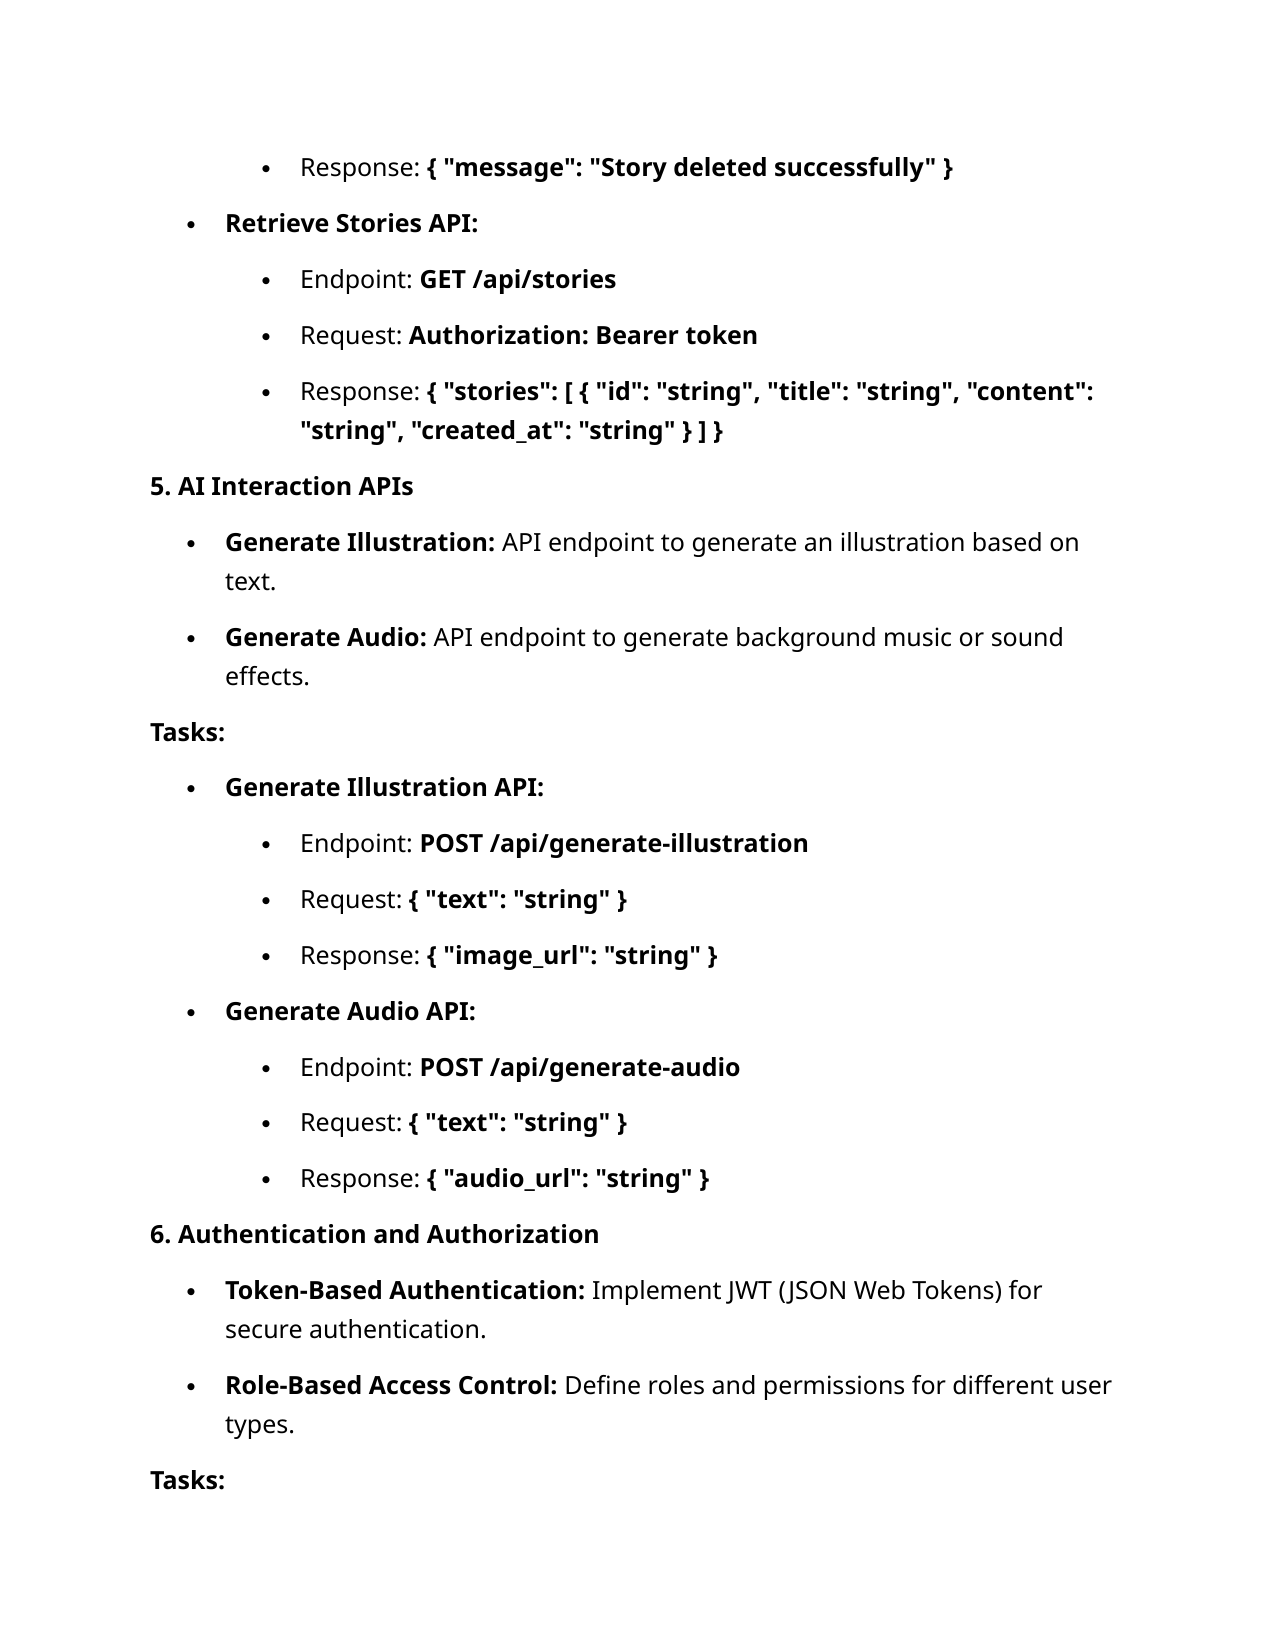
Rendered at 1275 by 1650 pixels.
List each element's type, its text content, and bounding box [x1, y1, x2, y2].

list Token-Based Authentication: Implement JWT (JSON Web Tokens) for secure authentication. [187, 1272, 1125, 1346]
list Role-Based Access Control: Define roles and permissions for different user types. [187, 1367, 1125, 1441]
list Generate Illustration API: [187, 770, 1125, 804]
text 5. AI Interaction APIs [150, 468, 1125, 502]
text 6. Authentication and Authorization [150, 1217, 1125, 1251]
list Response: { "image_url": "string" } [262, 937, 1125, 972]
list Generate Illustration: API endpoint to generate an illustration based on text. [187, 524, 1125, 597]
list Endpoint: GET /api/stories [262, 262, 1125, 296]
list Request: { "text": "string" } [262, 882, 1125, 916]
list Request: { "text": "string" } [262, 1105, 1125, 1139]
list Generate Audio: API endpoint to generate background music or sound effects. [187, 619, 1125, 692]
list Response: { "message": "Story deleted successfully" } [262, 150, 1125, 184]
text Tasks: [150, 1462, 1125, 1497]
text Tasks: [150, 714, 1125, 748]
list Response: { "audio_url": "string" } [262, 1161, 1125, 1195]
list Request: Authorization: Bearer token [262, 317, 1125, 352]
list Endpoint: POST /api/generate-illustration [262, 826, 1125, 860]
list Retrieve Stories API: [187, 206, 1125, 240]
list Response: { "stories": [ { "id": "string", "title": "string", "content": "string", "created_at": "string" } ] } [262, 373, 1125, 447]
list Generate Audio API: [187, 993, 1125, 1027]
list Endpoint: POST /api/generate-audio [262, 1049, 1125, 1083]
